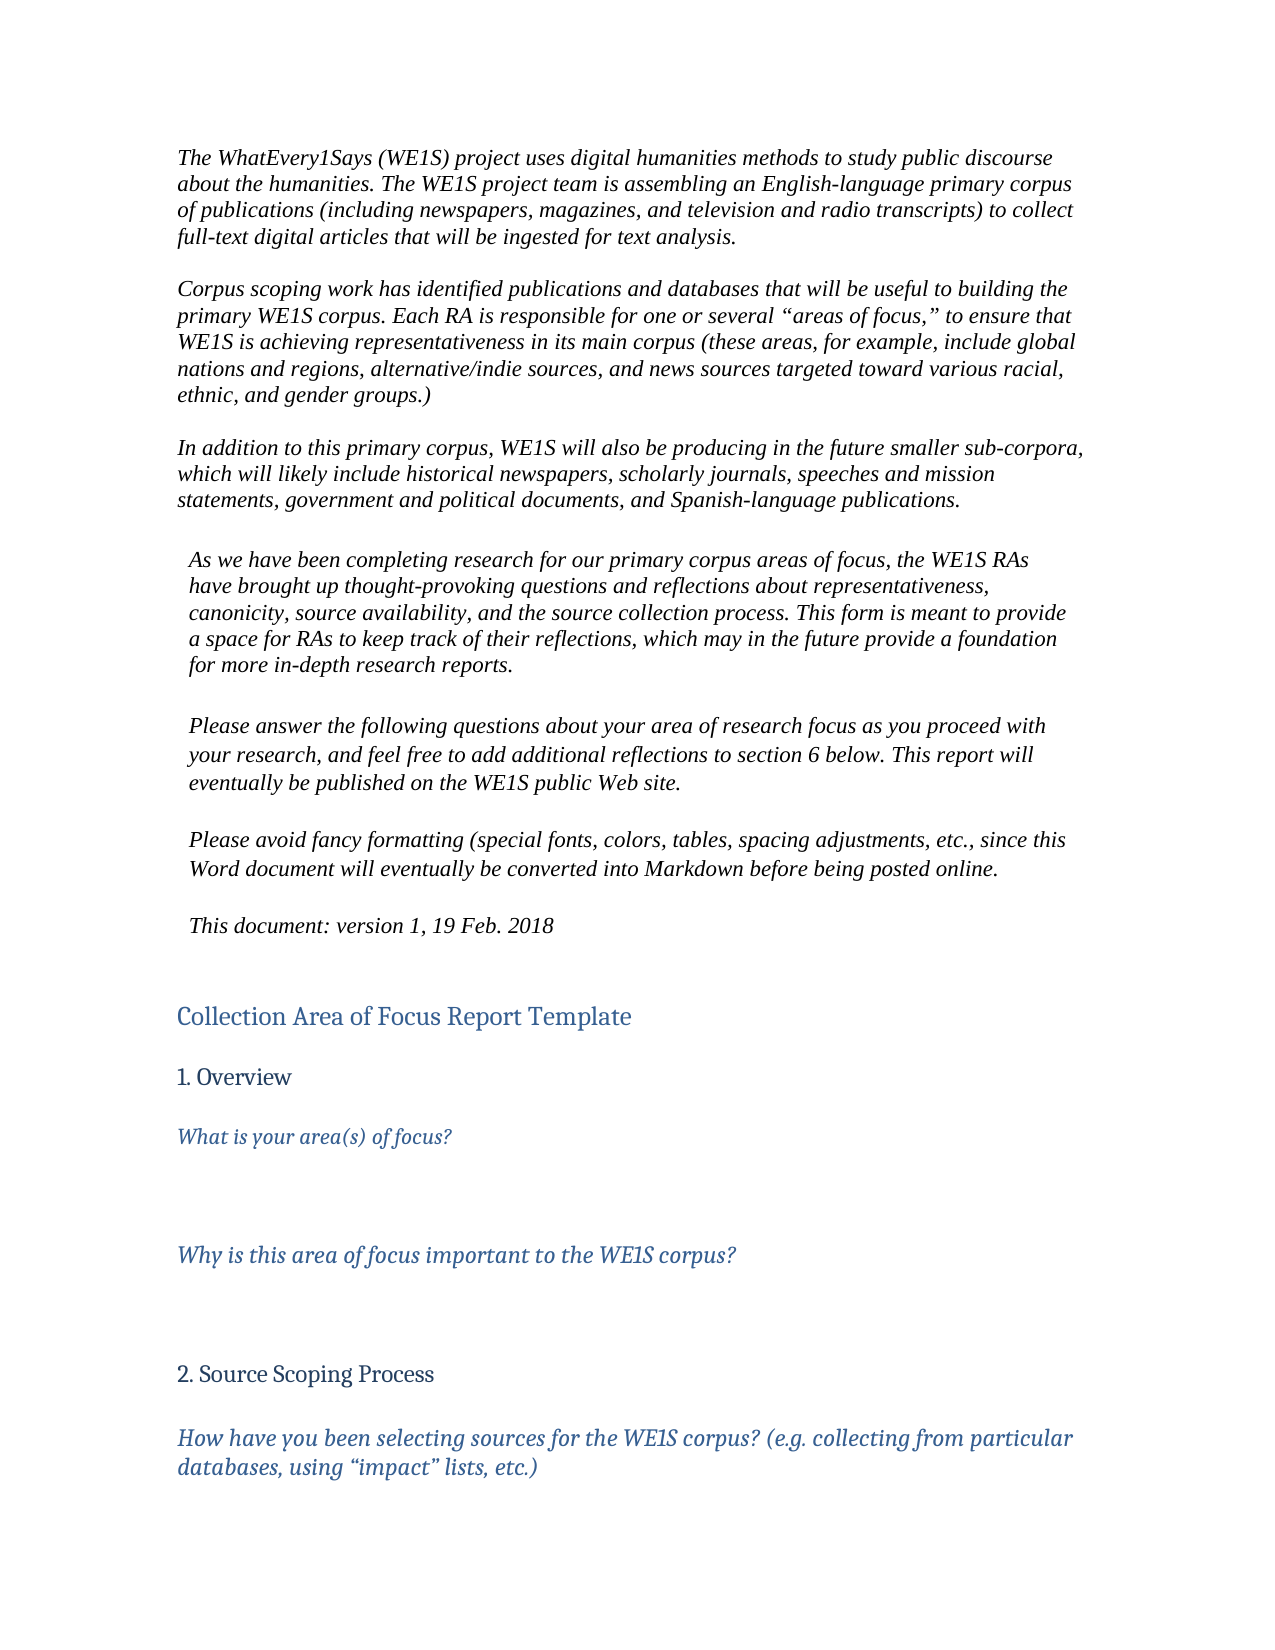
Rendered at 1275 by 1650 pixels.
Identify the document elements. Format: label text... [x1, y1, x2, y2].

subtitle What is your area(s) of focus? [177, 1124, 1096, 1151]
text As we have been completing research for our primary corpus areas of focus, the WE1S RAs have brought up thought-provoking questions and reflections about representativeness, canonicity, source availability, and the source collection process. This form is meant to provide a space for RAs to keep track of their reflections, which may in the future provide a foundation for more in-depth research reports. [188, 546, 1080, 678]
text Please answer the following questions about your area of research focus as you proceed with your research, and feel free to add additional reflections to section 6 below. This report will eventually be published on the WE1S public Web site. [188, 711, 1071, 797]
subtitle Collection Area of Focus Report Template [177, 1001, 1096, 1032]
text This document: version 1, 19 Feb. 2018 [188, 911, 1071, 939]
subtitle 2. Source Scoping Process [177, 1359, 1096, 1388]
text Please avoid fancy formatting (special fonts, colors, tables, spacing adjustments, etc., since this Word document will eventually be converted into Markdown before being posted online. [188, 825, 1071, 882]
subtitle 1. Overview [177, 1062, 1096, 1091]
text Corpus scoping work has identified publications and databases that will be useful to building the primary WE1S corpus. Each RA is responsible for one or several “areas of focus,” to ensure that WE1S is achieving representativeness in its main corpus (these areas, for example, include global nations and regions, alternative/indie sources, and news sources targeted toward various racial, ethnic, and gender groups.) [177, 276, 1096, 407]
subtitle Why is this area of focus important to the WE1S corpus? [177, 1241, 1096, 1270]
subtitle How have you been selecting sources for the WE1S corpus? (e.g. collecting from particular databases, using “impact” lists, etc.) [177, 1424, 1096, 1481]
text In addition to this primary corpus, WE1S will also be producing in the future smaller sub-corpora, which will likely include historical newspapers, scholarly journals, speeches and mission statements, government and political documents, and Spanish-language publications. [177, 434, 1096, 513]
text The WhatEvery1Says (WE1S) project uses digital humanities methods to study public discourse about the humanities. The WE1S project team is assembling an English-language primary corpus of publications (including newspapers, magazines, and television and radio transcripts) to collect full-text digital articles that will be ingested for text analysis. [177, 144, 1096, 249]
